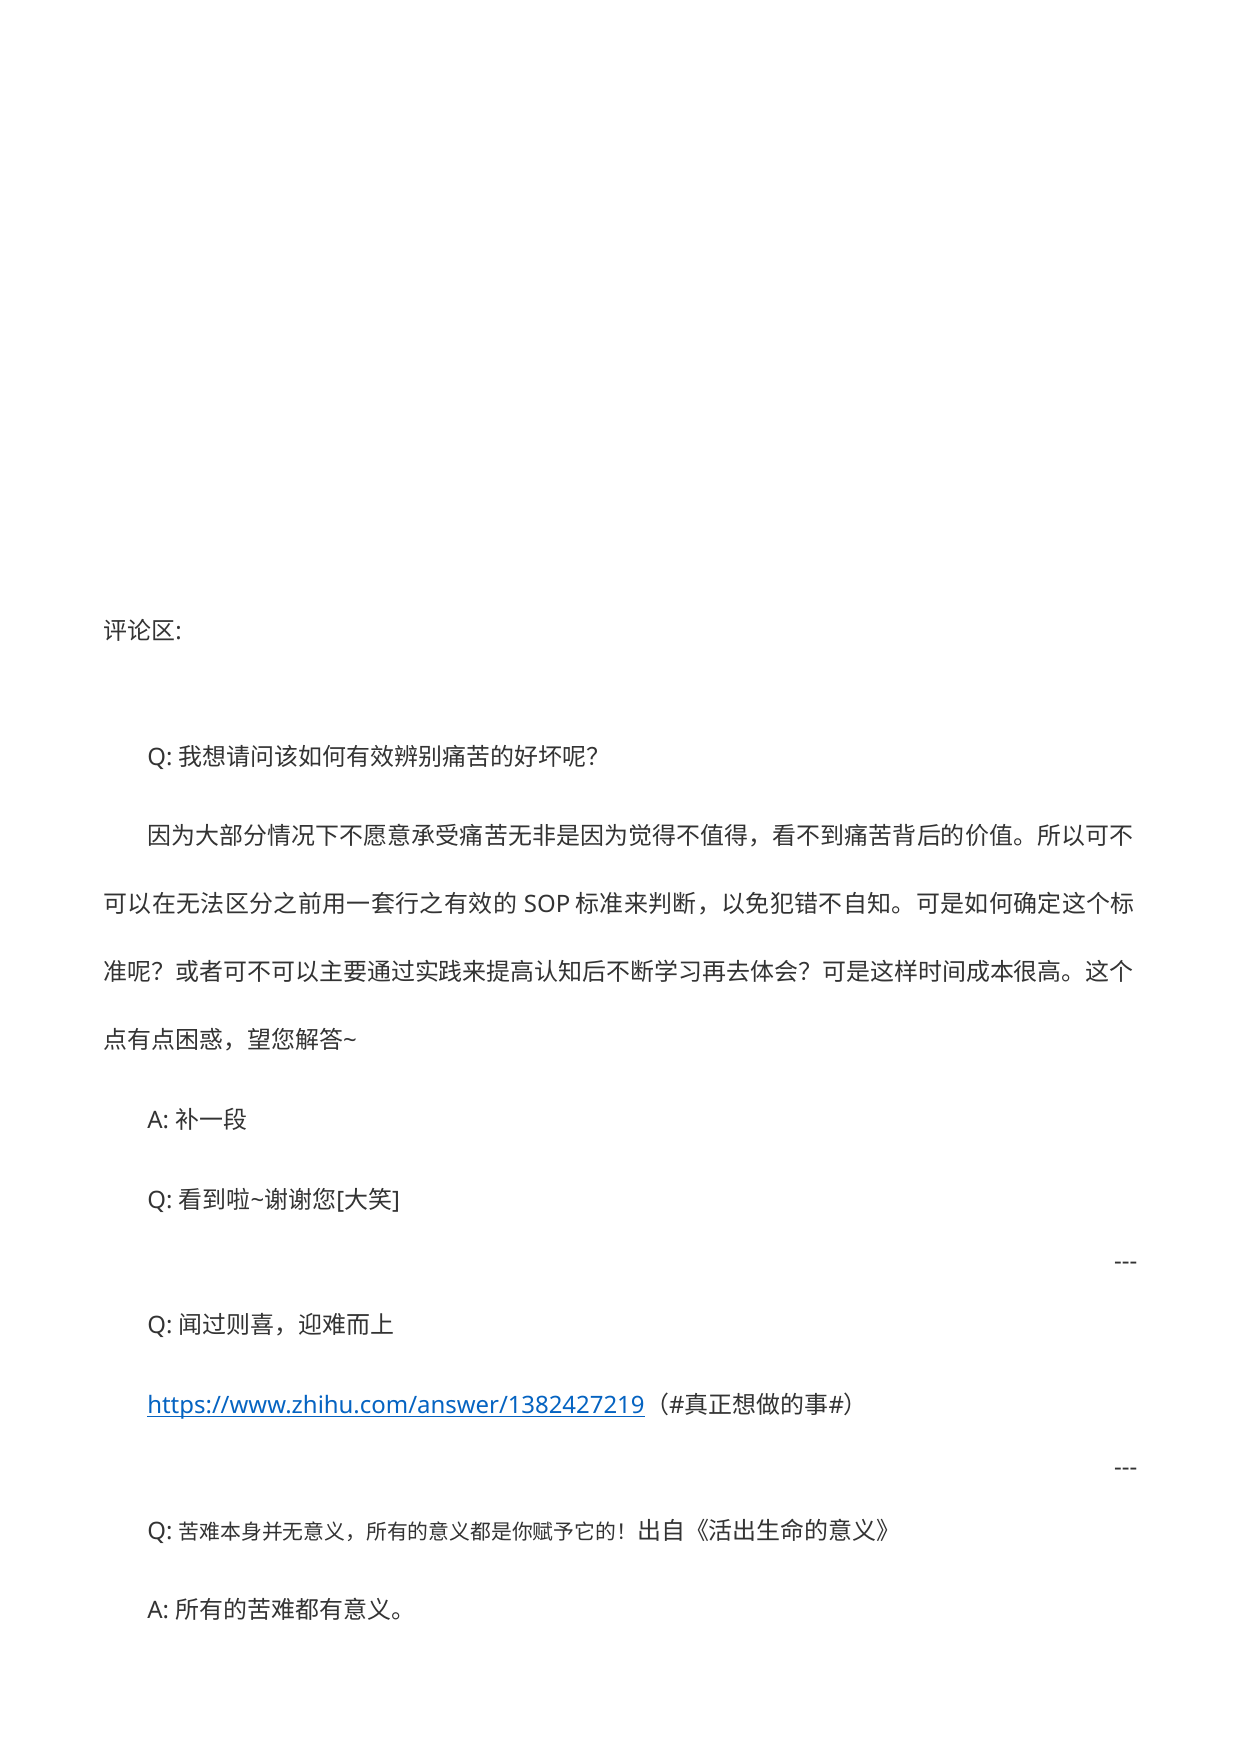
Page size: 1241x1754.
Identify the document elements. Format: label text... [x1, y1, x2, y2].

text 评论区: [103, 595, 1137, 663]
text 因为大部分情况下不愿意承受痛苦无非是因为觉得不值得，看不到痛苦背后的价值。所以可不可以在无法区分之前用一套行之有效的SOP标准来判断，以免犯错不自知。可是如何确定这个标准呢？或者可不可以主要通过实践来提高认知后不断学习再去体会？可是这样时间成本很高。这个点有点困惑，望您解答~ [103, 800, 1137, 1072]
text --- [103, 1449, 1137, 1483]
text --- [103, 1243, 1137, 1277]
text Q: 看到啦~谢谢您[大笑] [103, 1164, 1137, 1232]
text A: 补一段 [103, 1084, 1137, 1152]
text Q: 闻过则喜，迎难而上 [103, 1289, 1137, 1357]
text A: 所有的苦难都有意义。 [103, 1574, 1137, 1642]
text https://www.zhihu.com/answer/1382427219（#真正想做的事#） [103, 1369, 1137, 1437]
text Q: 苦难本身并无意义，所有的意义都是你赋予它的！出自《活出生命的意义》 [103, 1495, 1137, 1563]
text Q: 我想请问该如何有效辨别痛苦的好坏呢？ [103, 721, 1137, 788]
